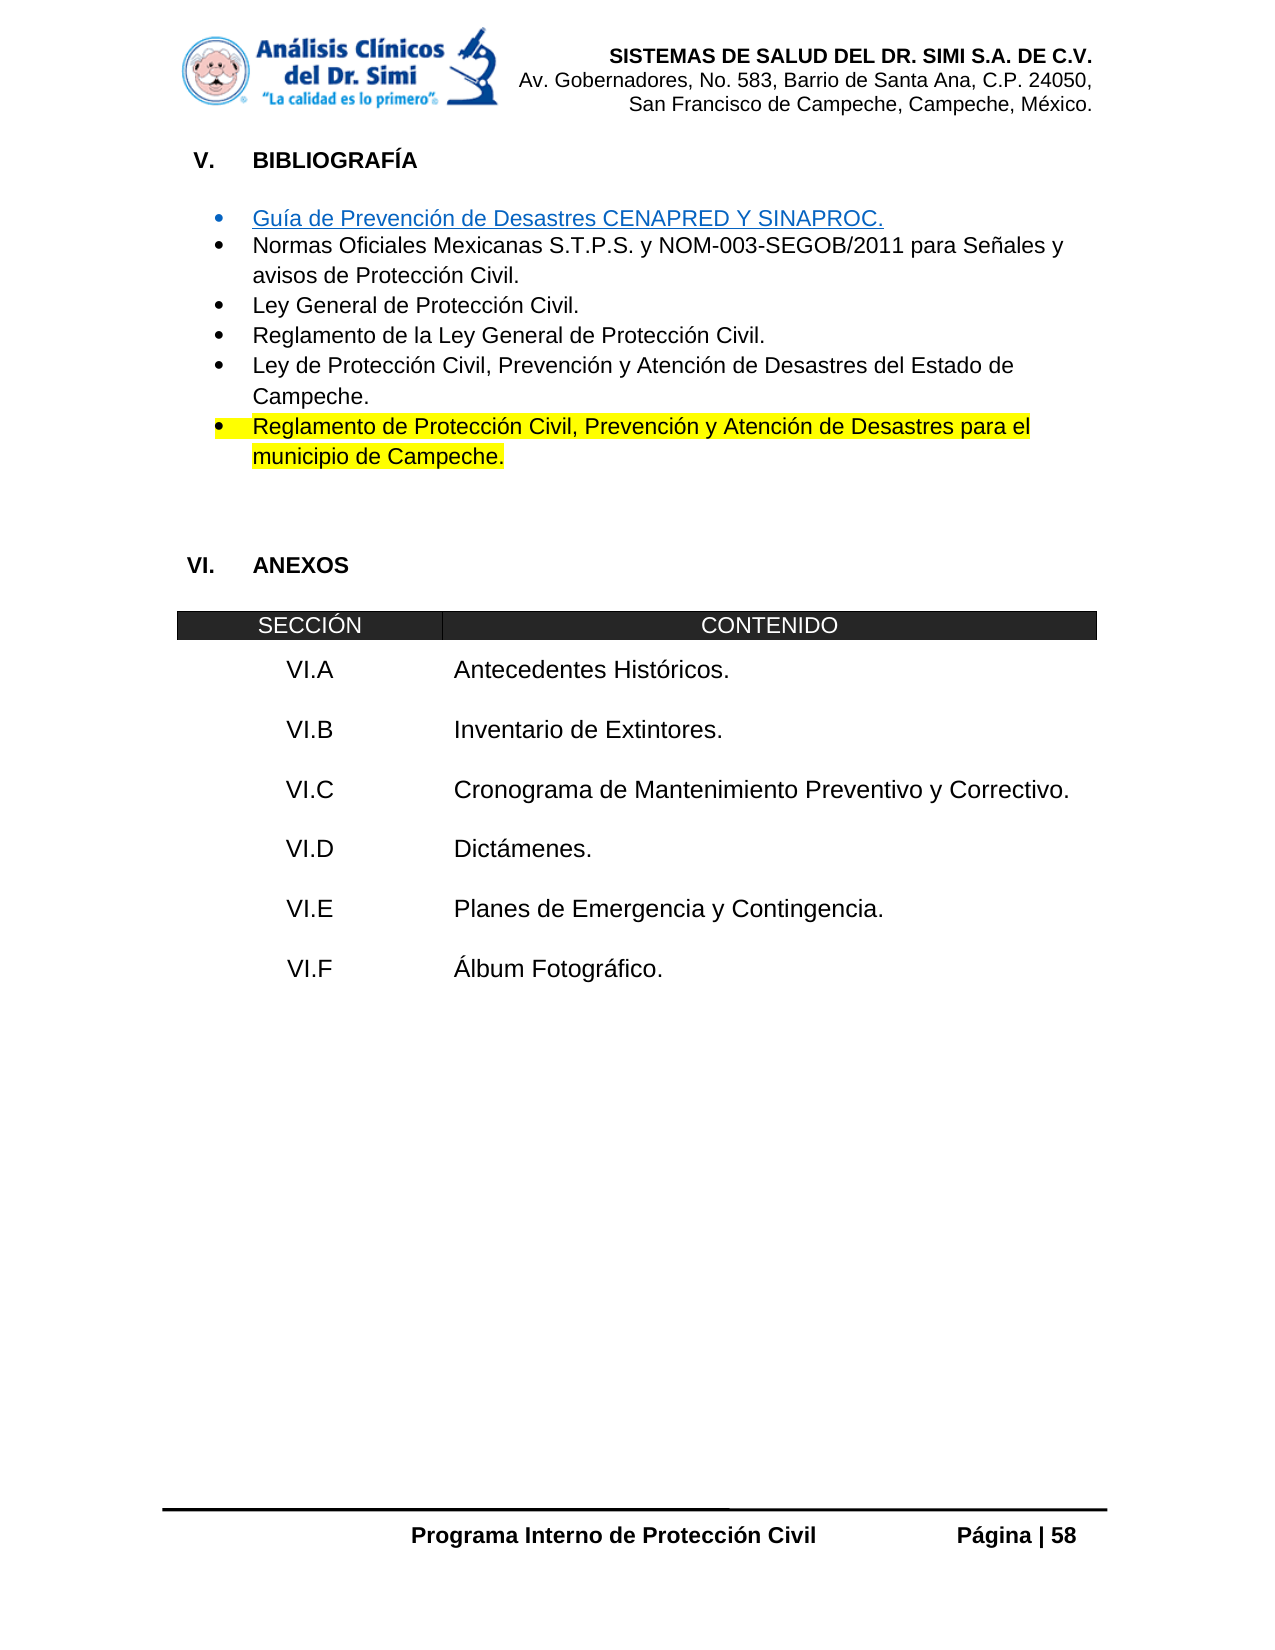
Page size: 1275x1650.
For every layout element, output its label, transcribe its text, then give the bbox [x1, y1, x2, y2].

subtitle ANEXOS [215, 552, 984, 579]
subtitle BIBLIOGRAFÍA [215, 147, 984, 173]
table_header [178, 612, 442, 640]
list Reglamento de la Ley General de Protección Civil. [215, 322, 1098, 348]
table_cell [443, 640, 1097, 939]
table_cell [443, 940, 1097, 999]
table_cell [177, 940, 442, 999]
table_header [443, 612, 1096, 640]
picture [176, 26, 501, 123]
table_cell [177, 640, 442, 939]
list Ley General de Protección Civil. [215, 292, 1098, 318]
list Reglamento de Protección Civil, Prevención y Atención de Desastres para el municipio de Campeche. [215, 413, 1098, 469]
list Ley de Protección Civil, Prevención y Atención de Desastres del Estado de Campeche. [215, 352, 1098, 409]
list Guía de Prevención de Desastres CENAPRED Y SINAPROC. [215, 205, 1098, 232]
list Normas Oficiales Mexicanas S.T.P.S. y NOM-003-SEGOB/2011 para Señales y avisos de Protección Civil. [215, 232, 1098, 288]
